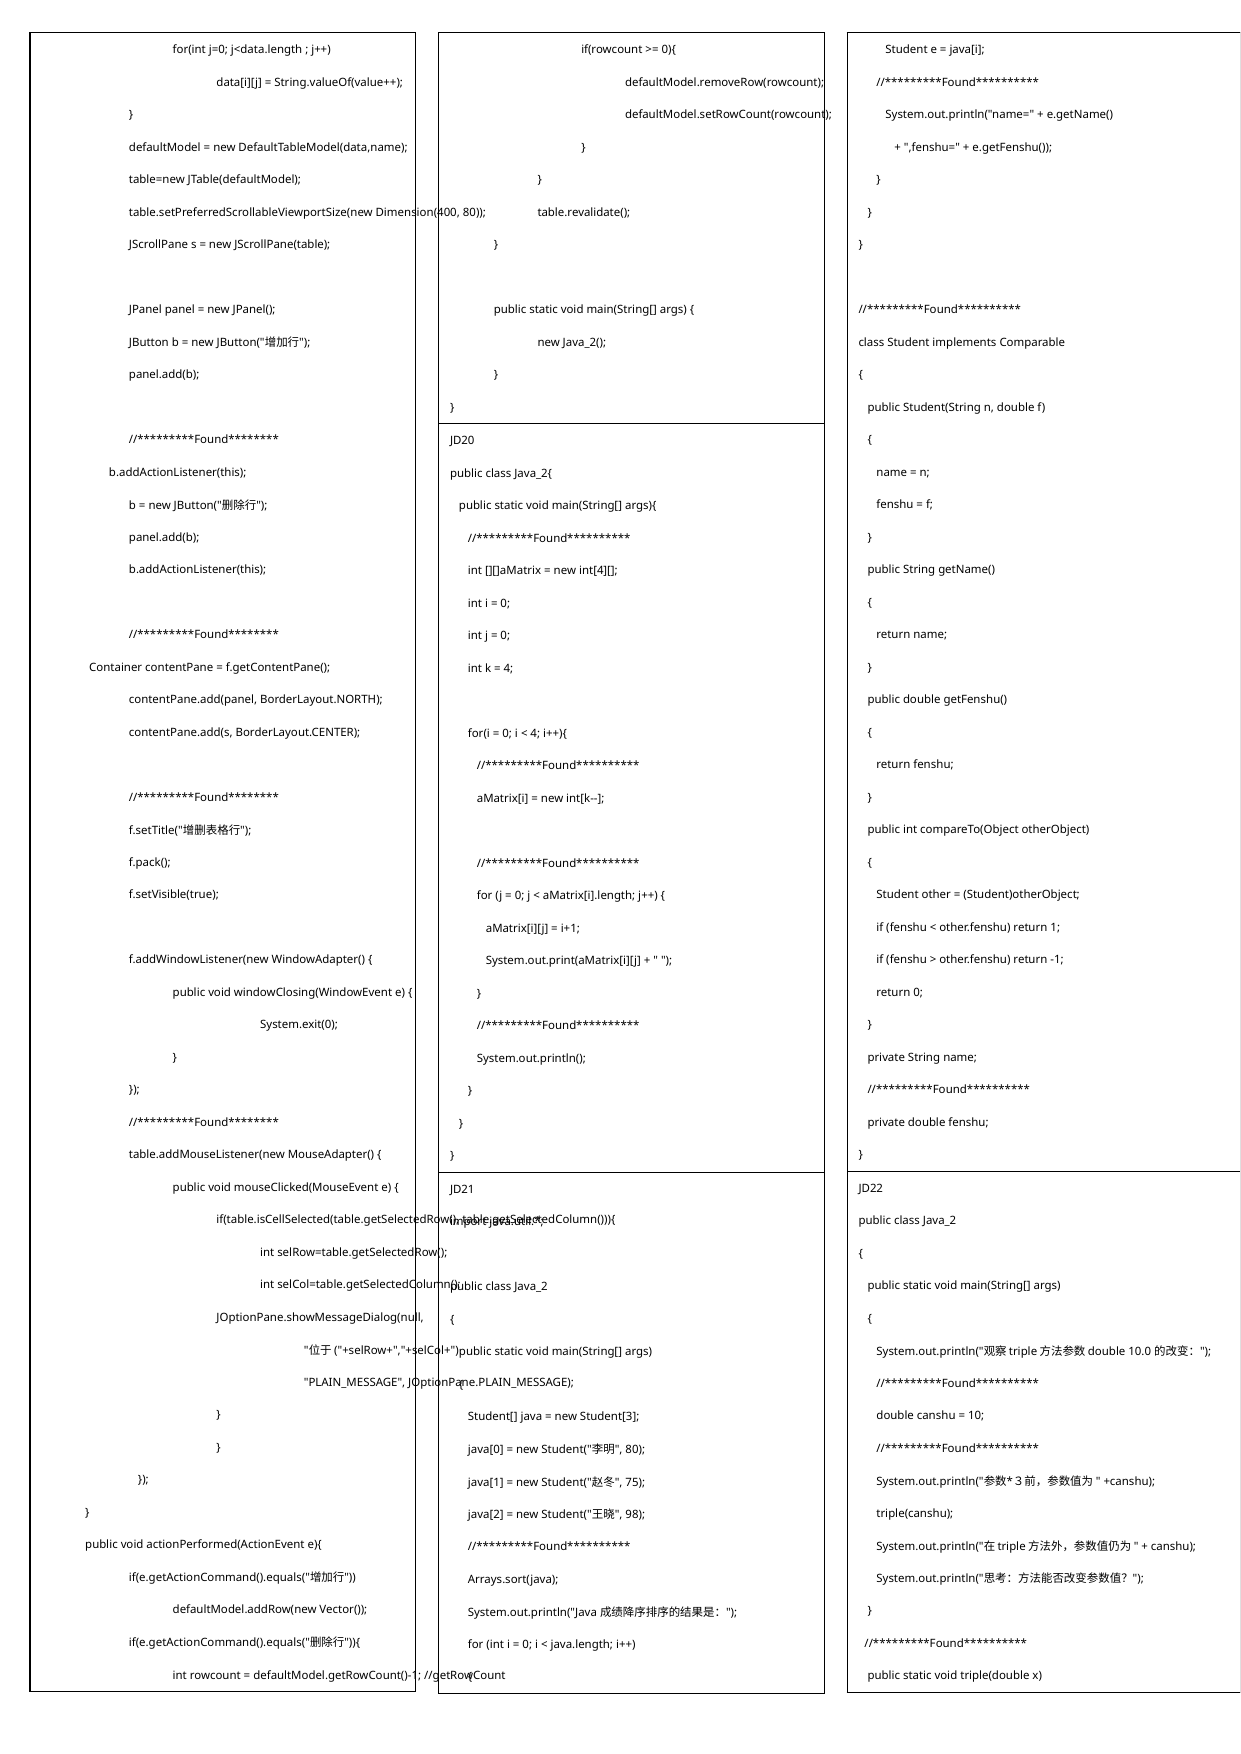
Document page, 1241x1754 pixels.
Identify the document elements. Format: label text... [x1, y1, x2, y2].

table_cell JD20 public class Java_2{ public static void main(String[] args){ //*********Found********** int [][]aMatrix = new int[4][]; int i = 0; int j = 0; int k = 4; for(i = 0; i < 4; i++){ //*********Found********** aMatrix[i] = new int[k--]; //*********Found********** for (j = 0; j < aMatrix[i].length; j++) { aMatrix[i][j] = i+1; System.out.print(aMatrix[i][j] + " "); } //*********Found********** System.out.println(); } } } [439, 424, 824, 1172]
table_cell JD21 import java.util.*; public class Java_2 { public static void main(String[] args) { Student[] java = new Student[3]; java[0] = new Student("李明", 80); java[1] = new Student("赵冬", 75); java[2] = new Student("王晓", 98); //*********Found********** Arrays.sort(java); System.out.println("Java 成绩降序排序的结果是："); for (int i = 0; i < java.length; i++) { Student e = java[i]; //*********Found********** System.out.println("name=" + e.getName() + ",fenshu=" + e.getFenshu()); } } } //*********Found********** class Student implements Comparable { public Student(String n, double f) { name = n; fenshu = f; } public String getName() { return name; } public double getFenshu() { return fenshu; } public int compareTo(Object otherObject) { Student other = (Student)otherObject; if (fenshu < other.fenshu) return 1; if (fenshu > other.fenshu) return -1; return 0; } private String name; //*********Found********** private double fenshu; } [848, 33, 1240, 1171]
table_cell JD21 import java.util.*; public class Java_2 { public static void main(String[] args) { Student[] java = new Student[3]; java[0] = new Student("李明", 80); java[1] = new Student("赵冬", 75); java[2] = new Student("王晓", 98); //*********Found********** Arrays.sort(java); System.out.println("Java 成绩降序排序的结果是："); for (int i = 0; i < java.length; i++) { Student e = java[i]; //*********Found********** System.out.println("name=" + e.getName() + ",fenshu=" + e.getFenshu()); } } } //*********Found********** class Student implements Comparable { public Student(String n, double f) { name = n; fenshu = f; } public String getName() { return name; } public double getFenshu() { return fenshu; } public int compareTo(Object otherObject) { Student other = (Student)otherObject; if (fenshu < other.fenshu) return 1; if (fenshu > other.fenshu) return -1; return 0; } private String name; //*********Found********** private double fenshu; } [439, 1173, 824, 1693]
